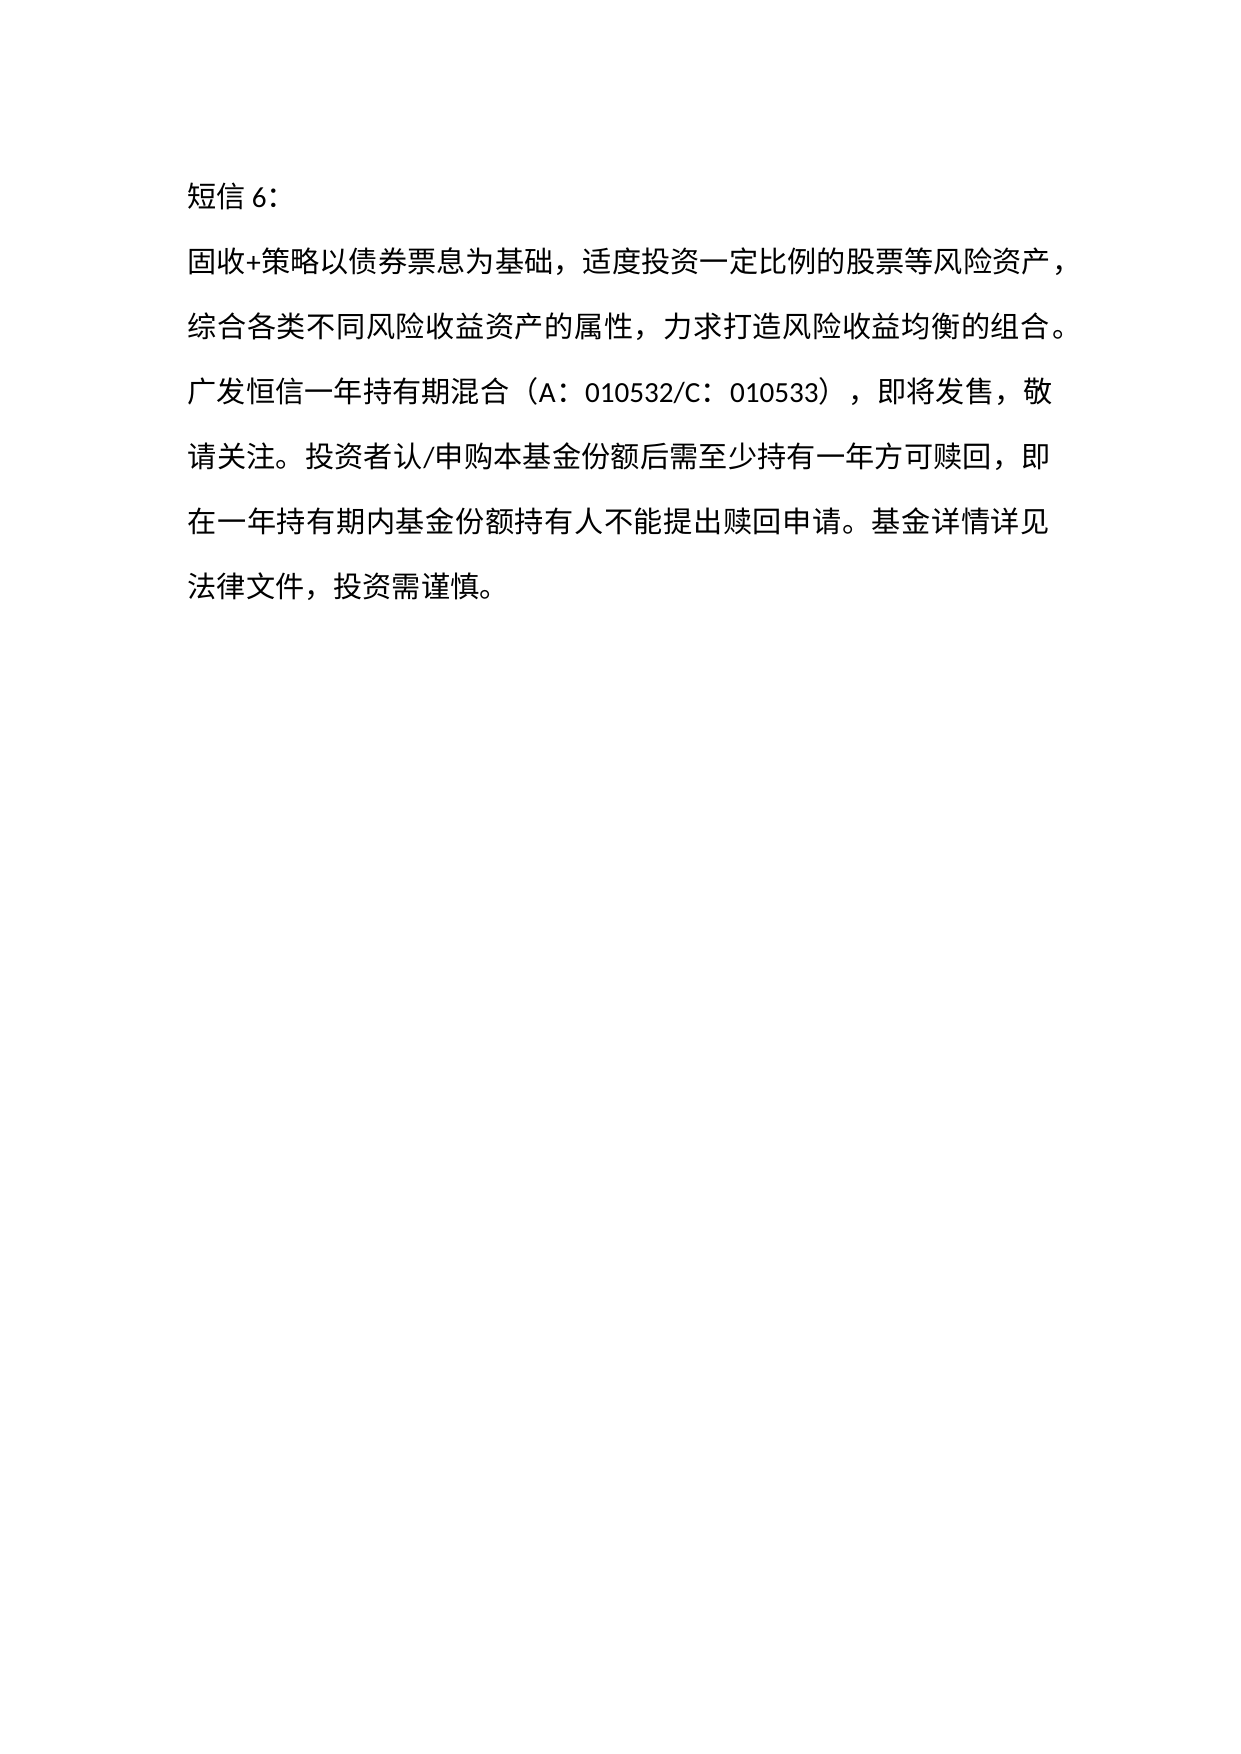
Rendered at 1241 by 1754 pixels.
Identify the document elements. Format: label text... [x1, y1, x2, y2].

text 固收+策略以债券票息为基础，适度投资一定比例的股票等风险资产，综合各类不同风险收益资产的属性，力求打造风险收益均衡的组合。广发恒信一年持有期混合（A：010532/C：010533），即将发售，敬请关注。投资者认/申购本基金份额后需至少持有一年方可赎回，即在一年持有期内基金份额持有人不能提出赎回申请。基金详情详见法律文件，投资需谨慎。 [187, 227, 1053, 617]
text 短信6： [187, 162, 1053, 227]
